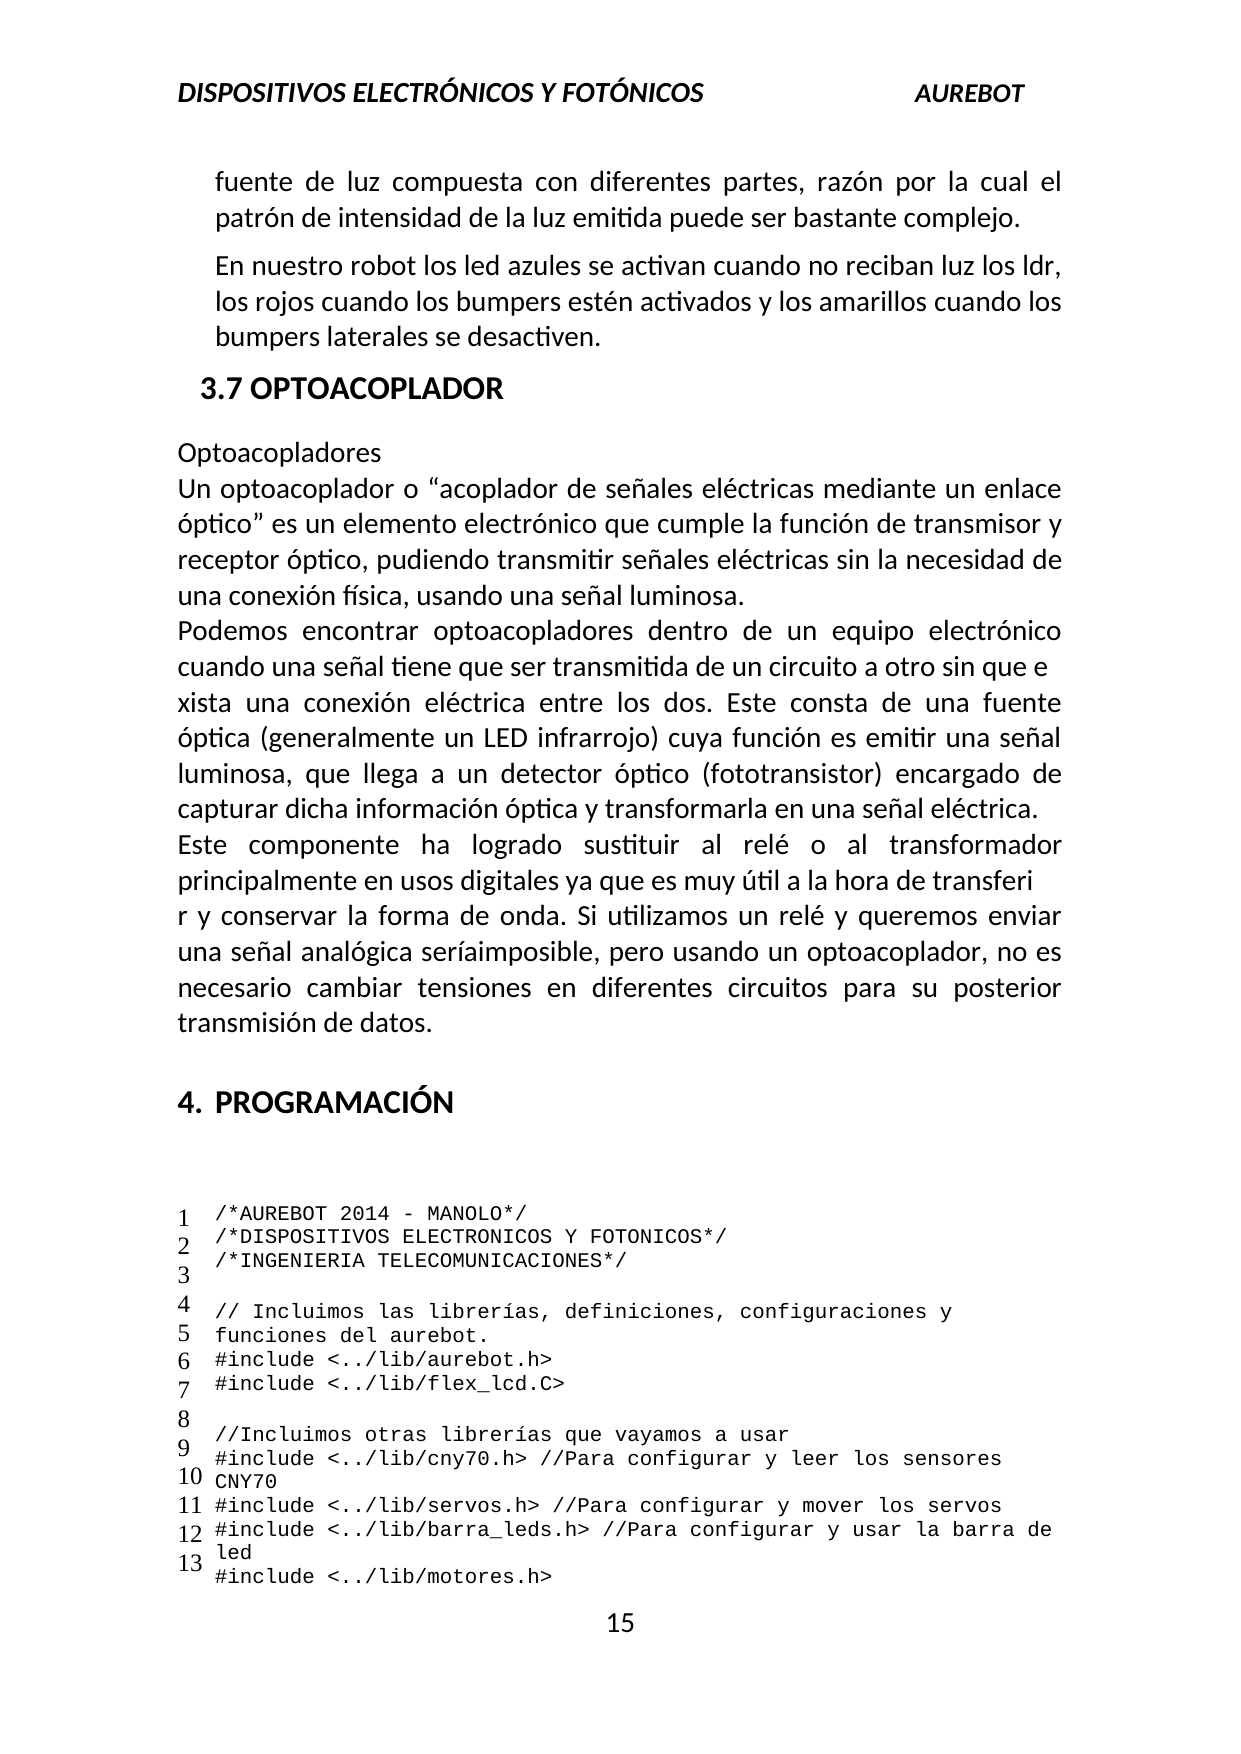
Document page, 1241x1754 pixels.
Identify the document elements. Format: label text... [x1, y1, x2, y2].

text Podemos encontrar optoacopladores dentro de un equipo electrónico cuando una señal tiene que ser transmitida de un circuito a otro sin que e [177, 612, 1063, 684]
text xista una conexión eléctrica entre los dos. Este consta de una fuente óptica (generalmente un LED infrarrojo) cuya función es emitir una señal luminosa, que llega a un detector óptico (fototransistor) encargado de capturar dicha información óptica y transformarla en una señal eléctrica. [177, 684, 1063, 826]
text Un optoacoplador o “acoplador de señales eléctricas mediante un enlace óptico” es un elemento electrónico que cumple la función de transmisor y receptor óptico, pudiendo transmitir señales eléctricas sin la necesidad de una conexión física, usando una señal luminosa. [177, 470, 1063, 612]
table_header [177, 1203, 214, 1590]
text Este componente ha logrado sustituir al relé o al transformador principalmente en usos digitales ya que es muy útil a la hora de transferi [177, 826, 1063, 897]
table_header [215, 1203, 1063, 1590]
text 3.7 OPTOACOPLADOR [177, 367, 1063, 407]
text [215, 163, 1063, 235]
list PROGRAMACIÓN [177, 1081, 1063, 1121]
text Optoacopladores [177, 434, 1063, 470]
text r y conservar la forma de onda. Si utilizamos un relé y queremos enviar una señal analógica seríaimposible, pero usando un optoacoplador, no es necesario cambiar tensiones en diferentes circuitos para su posterior transmisión de datos. [177, 897, 1063, 1040]
text En nuestro robot los led azules se activan cuando no reciban luz los ldr, los rojos cuando los bumpers estén activados y los amarillos cuando los bumpers laterales se desactiven. [215, 247, 1063, 354]
